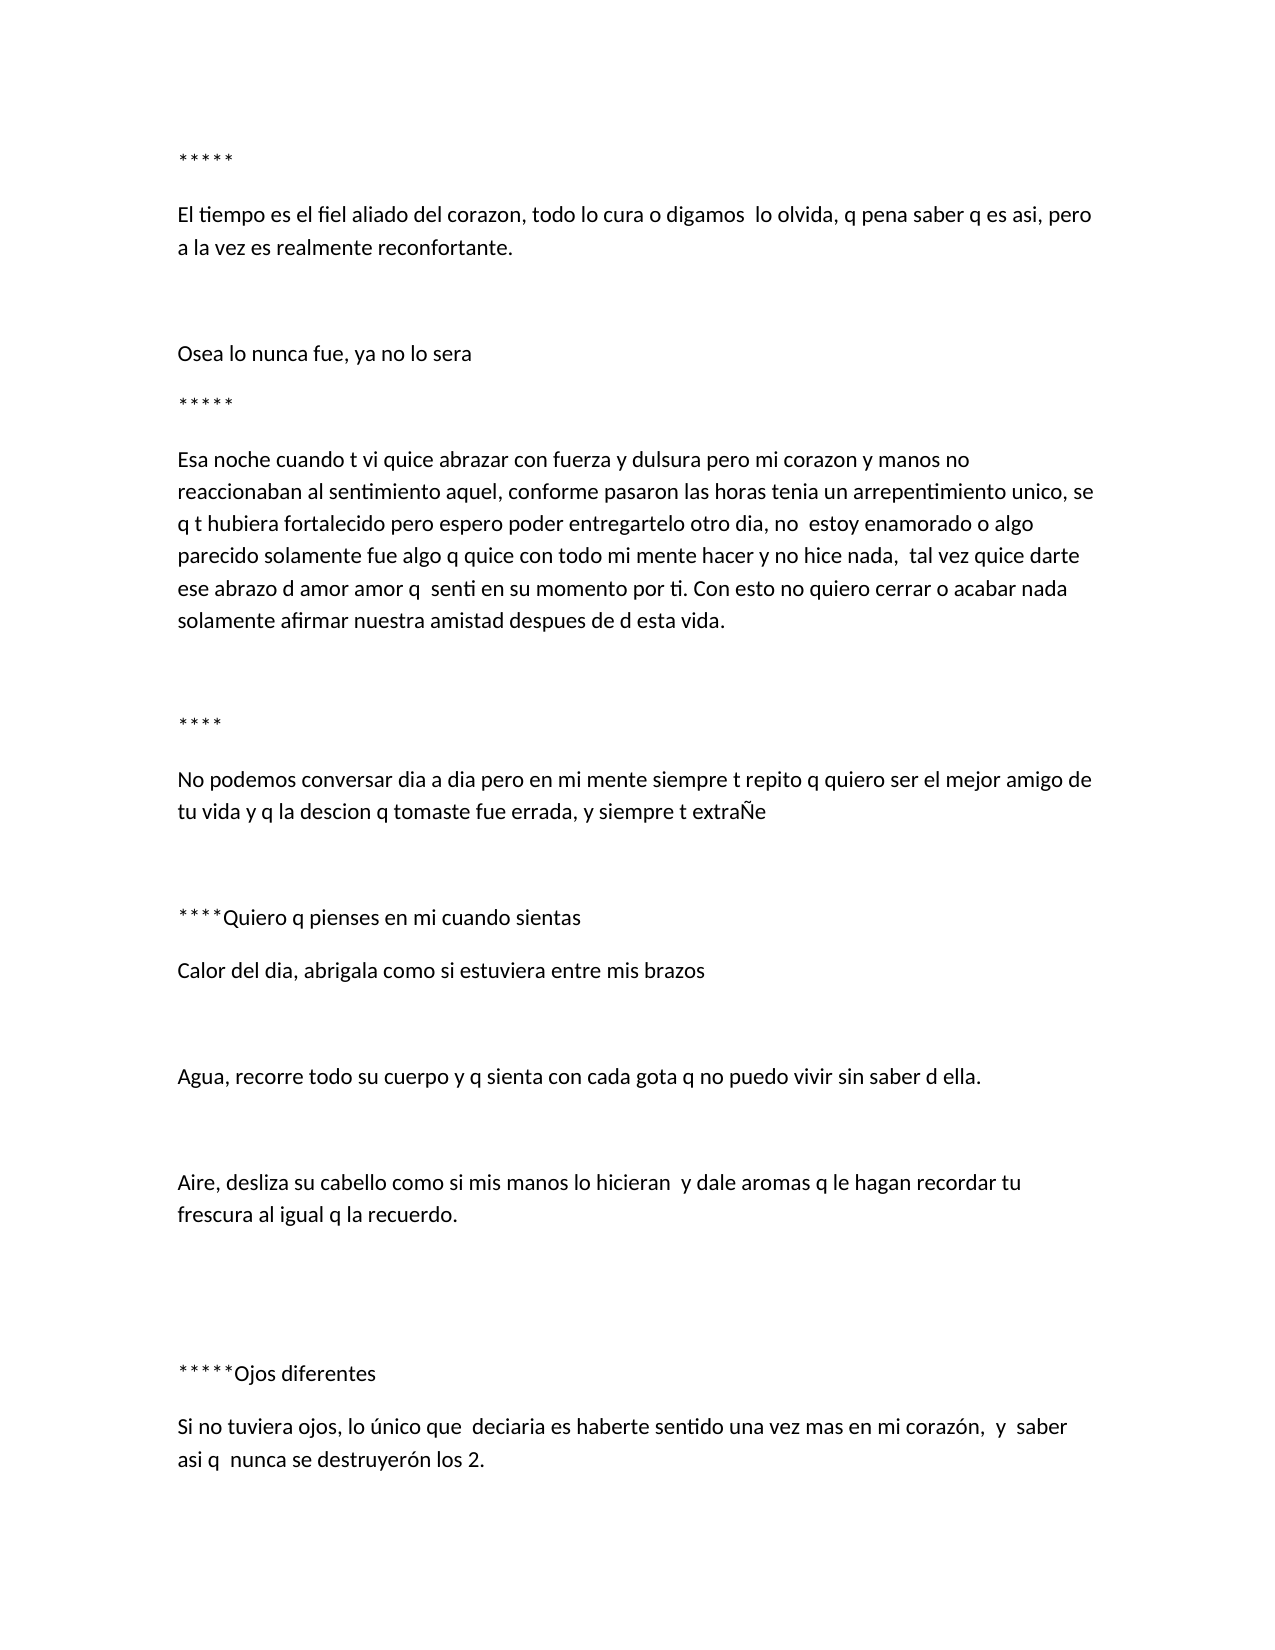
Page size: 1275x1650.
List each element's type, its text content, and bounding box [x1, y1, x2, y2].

text ***** [177, 392, 1098, 420]
text Calor del dia, abrigala como si estuviera entre mis brazos [177, 956, 1098, 984]
text ****Quiero q pienses en mi cuando sientas‏ [177, 903, 1098, 931]
text Esa noche cuando t vi quice abrazar con fuerza y dulsura pero mi corazon y manos no reaccionaban al sentimiento aquel, conforme pasaron las horas tenia un arrepentimiento unico, se q t hubiera fortalecido pero espero poder entregartelo otro dia, no estoy enamorado o algo parecido solamente fue algo q quice con todo mi mente hacer y no hice nada, tal vez quice darte ese abrazo d amor amor q senti en su momento por ti. Con esto no quiero cerrar o acabar nada solamente afirmar nuestra amistad despues de d esta vida. [177, 445, 1098, 634]
text Osea lo nunca fue, ya no lo sera [177, 339, 1098, 367]
text El tiempo es el fiel aliado del corazon, todo lo cura o digamos lo olvida, q pena saber q es asi, pero a la vez es realmente reconfortante. [177, 201, 1098, 261]
text Aire, desliza su cabello como si mis manos lo hicieran y dale aromas q le hagan recordar tu frescura al igual q la recuerdo. [177, 1168, 1098, 1228]
text Agua, recorre todo su cuerpo y q sienta con cada gota q no puedo vivir sin saber d ella. [177, 1062, 1098, 1090]
text **** [177, 712, 1098, 740]
text Si no tuviera ojos, lo único que deciaria es haberte sentido una vez mas en mi corazón, y saber asi q nunca se destruyerón los 2. [177, 1412, 1098, 1473]
text No podemos conversar dia a dia pero en mi mente siempre t repito q quiero ser el mejor amigo de tu vida y q la descion q tomaste fue errada, y siempre t extraÑe [177, 765, 1098, 825]
text *****Ojos diferentes‏ [177, 1359, 1098, 1387]
text ***** [177, 148, 1098, 176]
